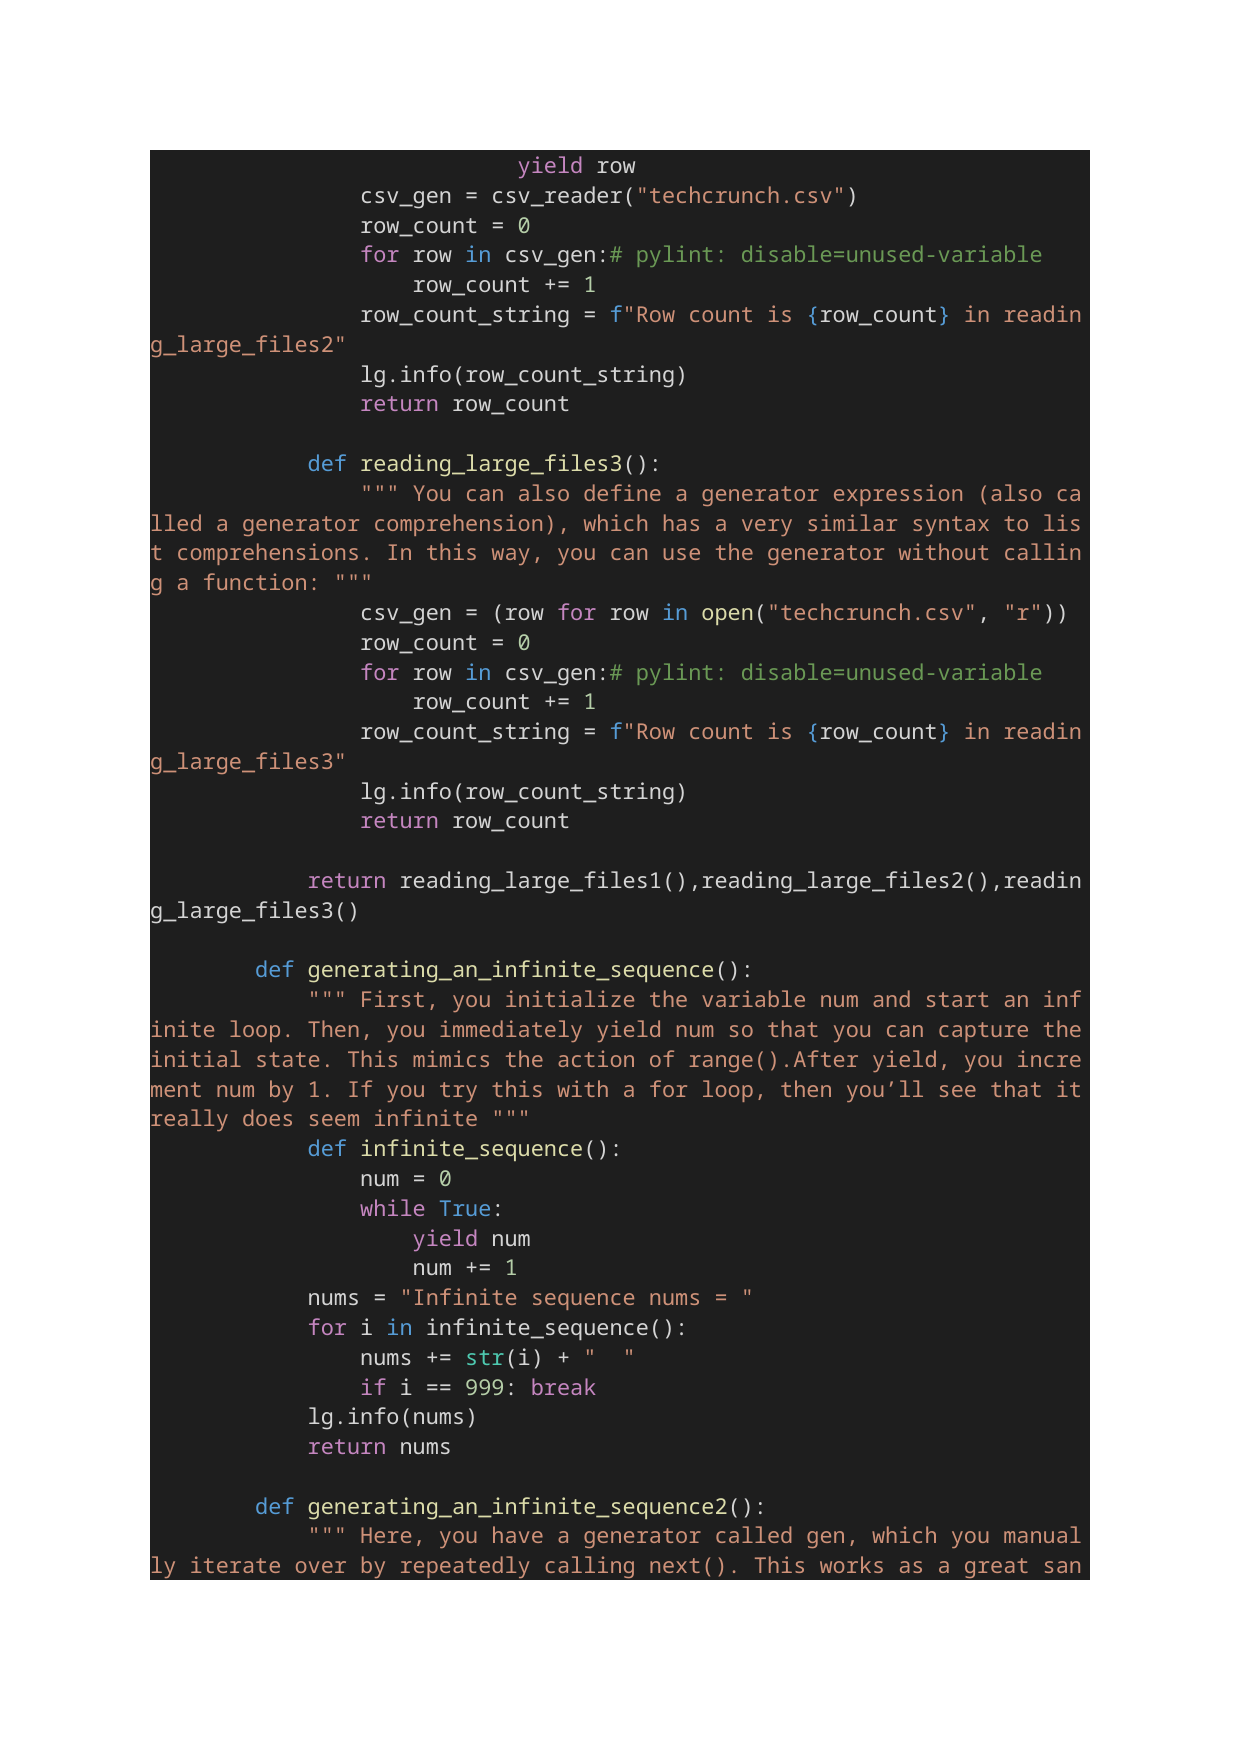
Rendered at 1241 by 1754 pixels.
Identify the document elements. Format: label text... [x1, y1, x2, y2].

text return row_count [150, 388, 1090, 418]
text return row_count [150, 805, 1090, 835]
text """ First, you initialize the variable num and start an infinite loop. Then, you immediately yield num so that you can capture the initial state. This mimics the action of range().After yield, you increment num by 1. If you try this with a for loop, then you’ll see that it really does seem infinite """ [150, 984, 1090, 1133]
text yield row [150, 150, 1090, 180]
text num += 1 [150, 1252, 1090, 1282]
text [150, 1520, 1090, 1580]
text num = 0 [150, 1163, 1090, 1193]
text """ You can also define a generator expression (also called a generator comprehension), which has a very similar syntax to list comprehensions. In this way, you can use the generator without calling a function: """ [150, 478, 1090, 597]
text def infinite_sequence(): [150, 1133, 1090, 1163]
text row_count_string = f"Row count is {row_count} in reading_large_files3" [150, 716, 1090, 776]
text csv_gen = csv_reader("techcrunch.csv") [150, 180, 1090, 209]
text def reading_large_files3(): [150, 448, 1090, 478]
text if i == 999: break [150, 1371, 1090, 1401]
text yield num [150, 1222, 1090, 1252]
text row_count = 0 [150, 209, 1090, 239]
text return nums [150, 1431, 1090, 1461]
text lg.info(nums) [150, 1401, 1090, 1431]
text for row in csv_gen:# pylint: disable=unused-variable [150, 656, 1090, 686]
text row_count += 1 [150, 269, 1090, 299]
text row_count = 0 [150, 627, 1090, 656]
text while True: [150, 1193, 1090, 1222]
text lg.info(row_count_string) [150, 358, 1090, 388]
text return reading_large_files1(),reading_large_files2(),reading_large_files3() [150, 865, 1090, 924]
text def generating_an_infinite_sequence2(): [150, 1491, 1090, 1520]
text for i in infinite_sequence(): [150, 1312, 1090, 1342]
text nums = "Infinite sequence nums = " [150, 1282, 1090, 1312]
text row_count += 1 [150, 686, 1090, 716]
text nums += str(i) + " " [150, 1342, 1090, 1371]
text for row in csv_gen:# pylint: disable=unused-variable [150, 239, 1090, 269]
text lg.info(row_count_string) [150, 776, 1090, 805]
text csv_gen = (row for row in open("techcrunch.csv", "r")) [150, 597, 1090, 627]
text row_count_string = f"Row count is {row_count} in reading_large_files2" [150, 299, 1090, 358]
text def generating_an_infinite_sequence(): [150, 954, 1090, 984]
